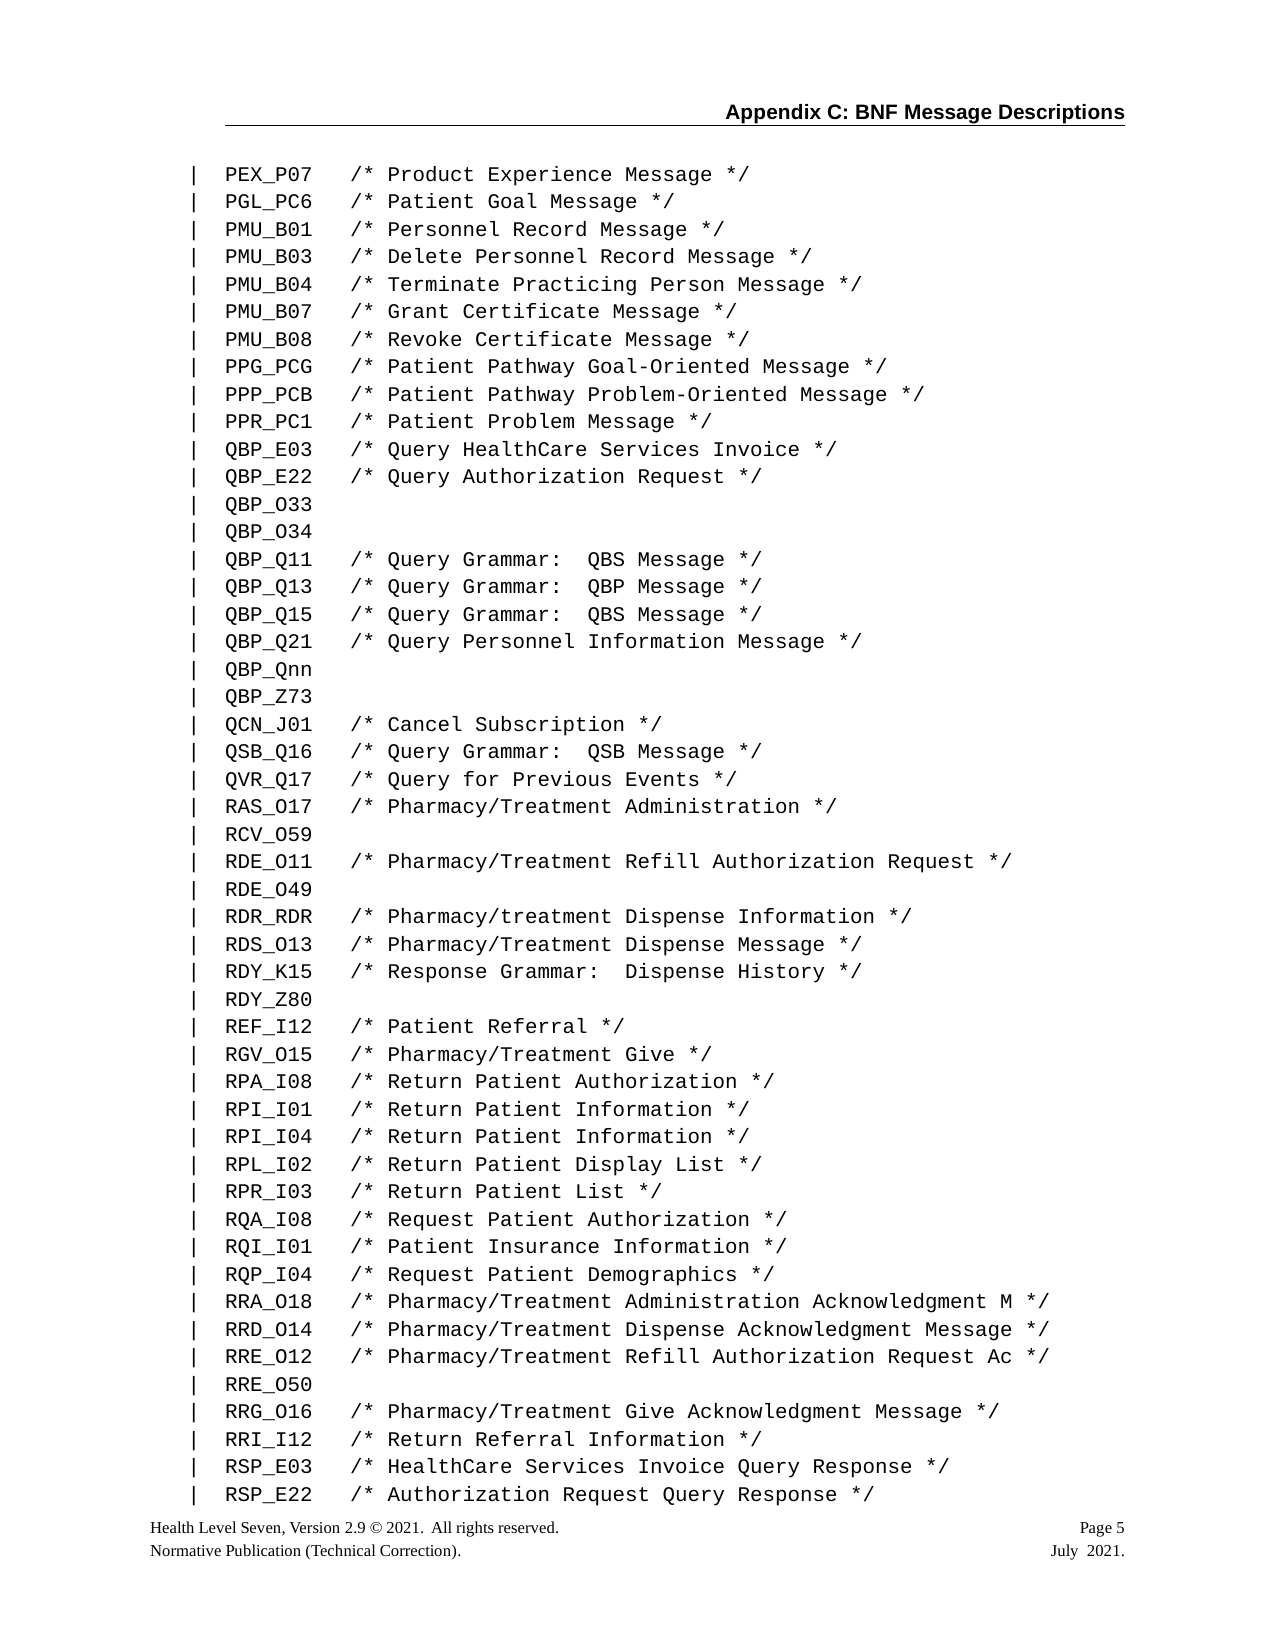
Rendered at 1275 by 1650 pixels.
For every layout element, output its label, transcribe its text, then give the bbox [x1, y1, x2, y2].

text | RRG_O16 /* Pharmacy/Treatment Give Acknowledgment Message */ [150, 1401, 1125, 1425]
text | RDY_Z80 [150, 989, 1125, 1013]
text | RAS_O17 /* Pharmacy/Treatment Administration */ [150, 796, 1125, 820]
text | QBP_Qnn [150, 659, 1125, 683]
text | RSP_E22 /* Authorization Request Query Response */ [150, 1484, 1125, 1508]
text | QCN_J01 /* Cancel Subscription */ [150, 714, 1125, 738]
text | RGV_O15 /* Pharmacy/Treatment Give */ [150, 1044, 1125, 1068]
text | RCV_O59 [150, 824, 1125, 848]
text | QSB_Q16 /* Query Grammar: QSB Message */ [150, 741, 1125, 765]
text | RDR_RDR /* Pharmacy/treatment Dispense Information */ [150, 906, 1125, 930]
text | RDS_O13 /* Pharmacy/Treatment Dispense Message */ [150, 934, 1125, 958]
text | RDE_O49 [150, 879, 1125, 903]
text | PPG_PCG /* Patient Pathway Goal-Oriented Message */ [150, 356, 1125, 380]
text | PMU_B04 /* Terminate Practicing Person Message */ [150, 274, 1125, 298]
text | RQI_I01 /* Patient Insurance Information */ [150, 1236, 1125, 1260]
text | PMU_B07 /* Grant Certificate Message */ [150, 301, 1125, 325]
text | RDY_K15 /* Response Grammar: Dispense History */ [150, 961, 1125, 985]
text | RPL_I02 /* Return Patient Display List */ [150, 1154, 1125, 1178]
text | RRE_O50 [150, 1374, 1125, 1398]
text | QBP_Q21 /* Query Personnel Information Message */ [150, 631, 1125, 655]
text | RRI_I12 /* Return Referral Information */ [150, 1429, 1125, 1453]
text | QBP_O33 [150, 494, 1125, 518]
text | PMU_B08 /* Revoke Certificate Message */ [150, 329, 1125, 353]
text | PEX_P07 /* Product Experience Message */ [150, 164, 1125, 188]
text | PPP_PCB /* Patient Pathway Problem-Oriented Message */ [150, 384, 1125, 408]
text | REF_I12 /* Patient Referral */ [150, 1016, 1125, 1040]
text | RDE_O11 /* Pharmacy/Treatment Refill Authorization Request */ [150, 851, 1125, 875]
text | QBP_E03 /* Query HealthCare Services Invoice */ [150, 439, 1125, 463]
text | RRE_O12 /* Pharmacy/Treatment Refill Authorization Request Ac */ [150, 1346, 1125, 1370]
text | RPI_I01 /* Return Patient Information */ [150, 1099, 1125, 1123]
text | RRD_O14 /* Pharmacy/Treatment Dispense Acknowledgment Message */ [150, 1319, 1125, 1343]
text | PMU_B03 /* Delete Personnel Record Message */ [150, 246, 1125, 270]
text | QBP_Q15 /* Query Grammar: QBS Message */ [150, 604, 1125, 628]
text | QVR_Q17 /* Query for Previous Events */ [150, 769, 1125, 793]
text | RQA_I08 /* Request Patient Authorization */ [150, 1209, 1125, 1233]
text | QBP_E22 /* Query Authorization Request */ [150, 466, 1125, 490]
text | QBP_Z73 [150, 686, 1125, 710]
text | PPR_PC1 /* Patient Problem Message */ [150, 411, 1125, 435]
text | QBP_Q13 /* Query Grammar: QBP Message */ [150, 576, 1125, 600]
text | PGL_PC6 /* Patient Goal Message */ [150, 191, 1125, 215]
text | RRA_O18 /* Pharmacy/Treatment Administration Acknowledgment M */ [150, 1291, 1125, 1315]
text | PMU_B01 /* Personnel Record Message */ [150, 219, 1125, 243]
text | RPA_I08 /* Return Patient Authorization */ [150, 1071, 1125, 1095]
text | RSP_E03 /* HealthCare Services Invoice Query Response */ [150, 1456, 1125, 1480]
text | QBP_Q11 /* Query Grammar: QBS Message */ [150, 549, 1125, 573]
text | RPR_I03 /* Return Patient List */ [150, 1181, 1125, 1205]
text | RQP_I04 /* Request Patient Demographics */ [150, 1264, 1125, 1288]
text | QBP_O34 [150, 521, 1125, 545]
text | RPI_I04 /* Return Patient Information */ [150, 1126, 1125, 1150]
